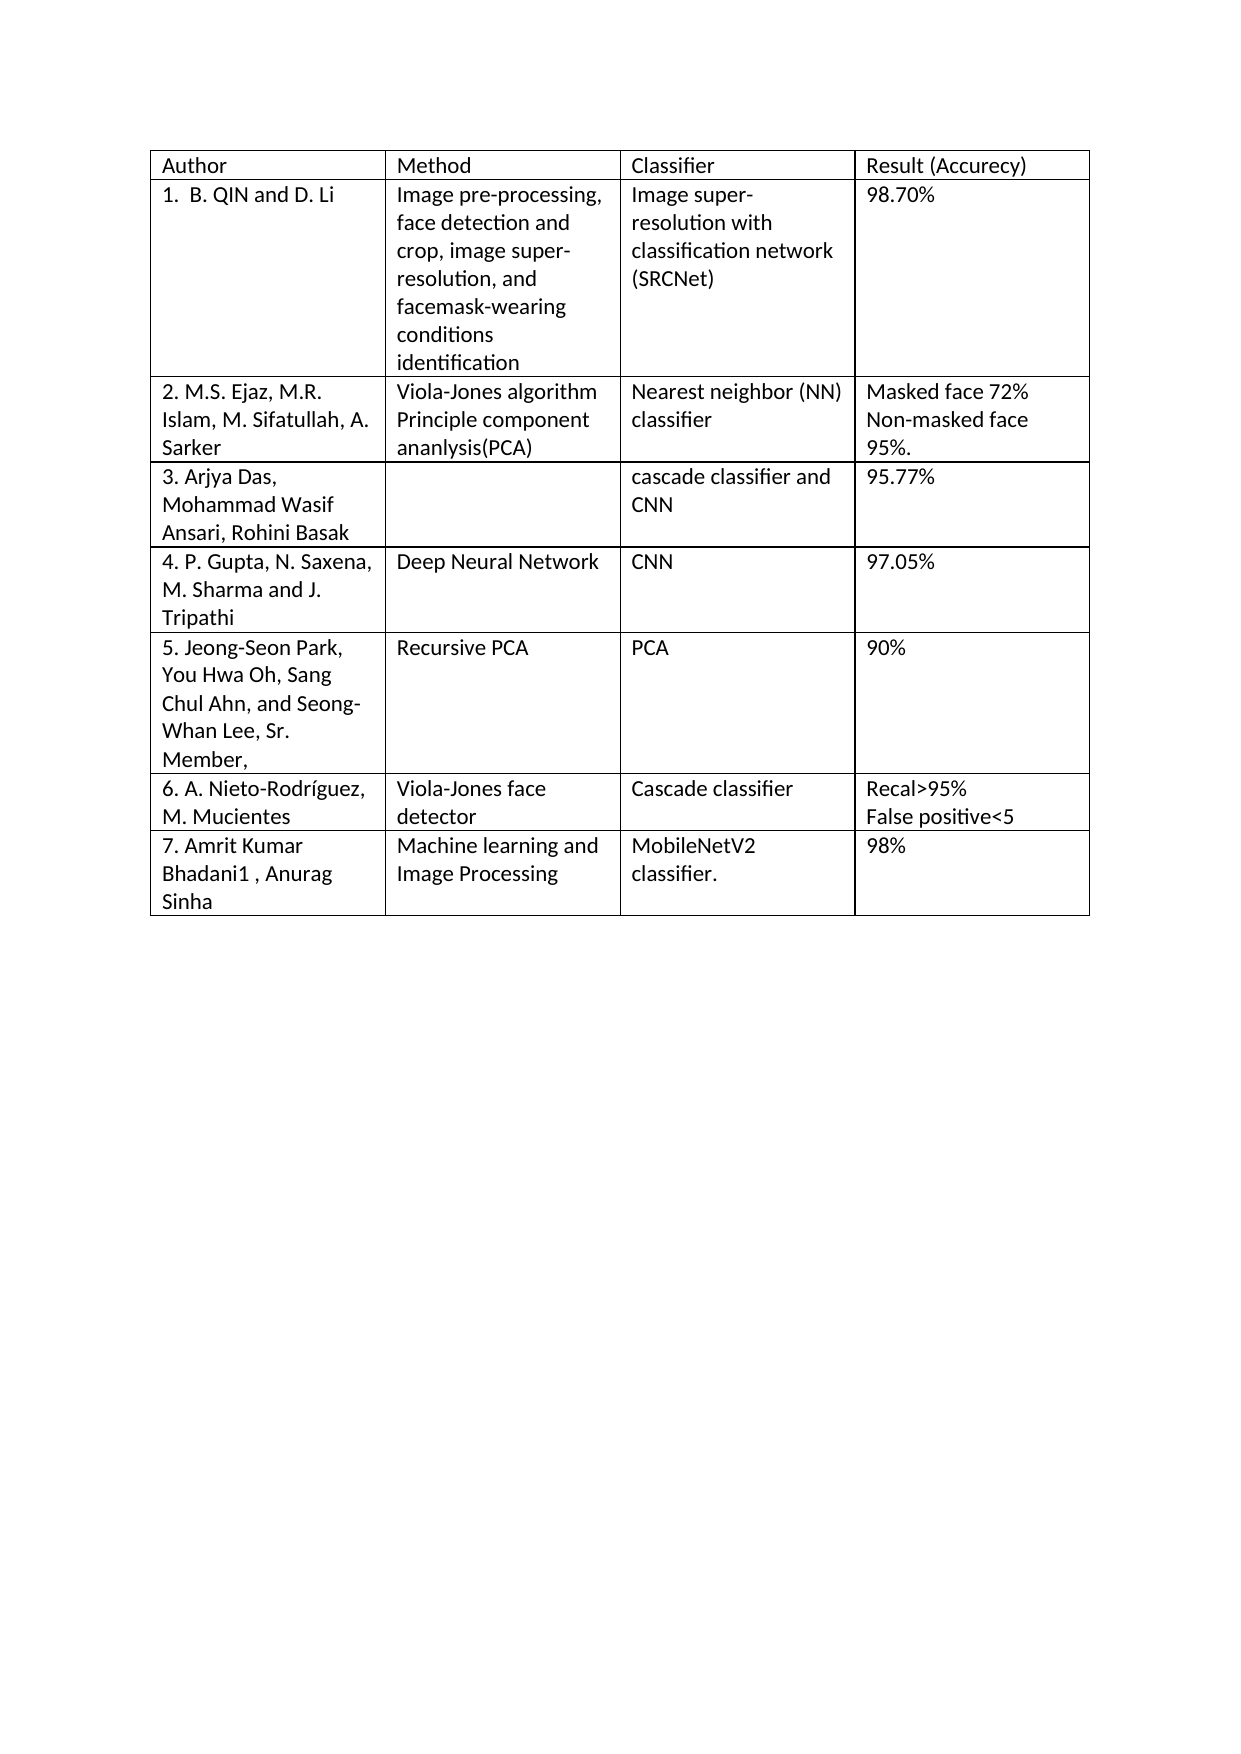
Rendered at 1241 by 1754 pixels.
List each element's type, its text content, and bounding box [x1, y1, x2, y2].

table_cell cascade classifier and CNN [621, 463, 854, 546]
table_cell 98.70% [856, 180, 1089, 376]
table_cell 6. A. Nieto-Rodríguez, M. Mucientes [151, 774, 385, 830]
table_cell Recal>95% False positive<5 [856, 774, 1089, 830]
table_cell 3. Arjya Das, Mohammad Wasif Ansari, Rohini Basak [151, 463, 385, 546]
table_header Method [386, 151, 620, 179]
table_cell [386, 463, 620, 546]
table_header Author [151, 151, 385, 179]
table_cell Image pre-processing, face detection and crop, image super-resolution, and facemask-wearing conditions identification [386, 180, 620, 376]
table_cell 2. M.S. Ejaz, M.R. Islam, M. Sifatullah, A. Sarker [151, 377, 385, 461]
table_cell Recursive PCA [386, 633, 620, 773]
table_cell Viola-Jones face detector [386, 774, 620, 830]
table_cell 90% [856, 633, 1089, 773]
table_cell 5. Jeong-Seon Park, You Hwa Oh, Sang Chul Ahn, and Seong-Whan Lee, Sr. Member, [151, 633, 385, 773]
table_cell 98% [856, 831, 1089, 915]
table_header Classifier [621, 151, 854, 179]
table_cell 7. Amrit Kumar Bhadani1 , Anurag Sinha [151, 831, 385, 915]
table_cell 4. P. Gupta, N. Saxena, M. Sharma and J. Tripathi [151, 548, 385, 632]
table_cell CNN [621, 548, 854, 632]
table_cell Machine learning and Image Processing [386, 831, 620, 915]
table_cell 97.05% [856, 548, 1089, 632]
table_header Result (Accurecy) [856, 151, 1089, 179]
table_cell MobileNetV2 classifier. [621, 831, 854, 915]
table_cell Viola-Jones algorithm Principle component ananlysis(PCA) [386, 377, 620, 461]
table_cell 95.77% [856, 463, 1089, 546]
table_cell Cascade classifier [621, 774, 854, 830]
table_cell 1. B. QIN and D. Li [151, 180, 385, 376]
table_cell Nearest neighbor (NN) classifier [621, 377, 854, 461]
table_cell Image super-resolution with classification network (SRCNet) [621, 180, 854, 376]
table_cell Deep Neural Network [386, 548, 620, 632]
table_cell Masked face 72% Non-masked face 95%. [856, 377, 1089, 461]
table_cell PCA [621, 633, 854, 773]
